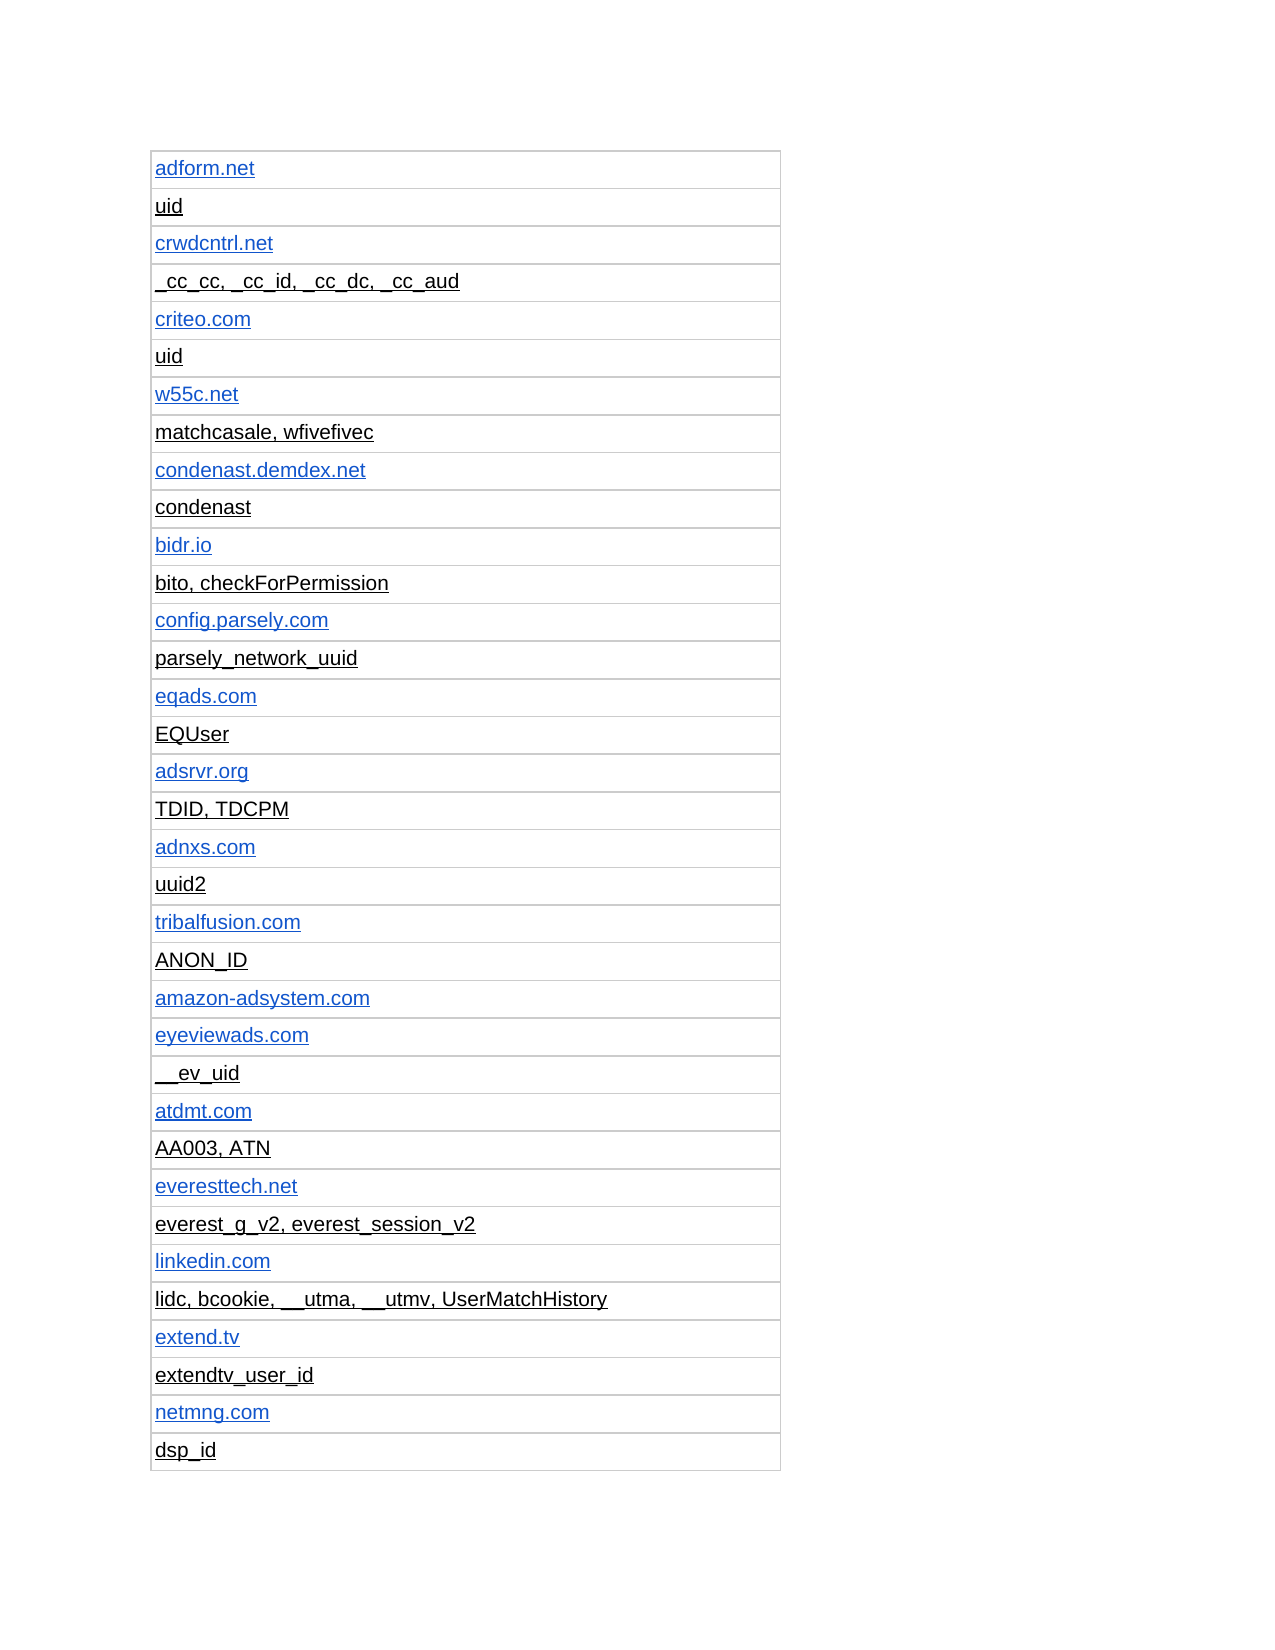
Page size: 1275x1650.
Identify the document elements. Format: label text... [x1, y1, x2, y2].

table_cell parsely_network_uuid [152, 642, 780, 678]
table_cell linkedin.com [152, 1245, 780, 1281]
table_cell ANON_ID [152, 943, 780, 979]
table_cell adnxs.com [152, 830, 780, 866]
table_cell config.parsely.com [152, 604, 780, 640]
table_cell condenast.demdex.net [152, 453, 780, 489]
table_cell uid [152, 340, 780, 376]
table_cell w55c.net [152, 378, 780, 414]
table_cell adsrvr.org [152, 755, 780, 791]
table_cell eqads.com [152, 680, 780, 716]
table_cell uuid2 [152, 868, 780, 904]
table_cell tribalfusion.com [152, 906, 780, 942]
table_cell lidc, bcookie, __utma, __utmv, UserMatchHistory [152, 1283, 780, 1319]
table_cell condenast [152, 491, 780, 527]
table_cell atdmt.com [152, 1094, 780, 1130]
table_cell adform.net [152, 152, 780, 188]
table_cell TDID, TDCPM [152, 793, 780, 829]
table_cell criteo.com [152, 302, 780, 338]
table_cell eyeviewads.com [152, 1019, 780, 1055]
table_cell __ev_uid [152, 1057, 780, 1093]
table_cell bito, checkForPermission [152, 566, 780, 602]
table_cell netmng.com [152, 1396, 780, 1432]
table_cell crwdcntrl.net [152, 227, 780, 263]
table_cell _cc_cc, _cc_id, _cc_dc, _cc_aud [152, 265, 780, 301]
table_cell uid [152, 189, 780, 225]
table_cell dsp_id [152, 1434, 780, 1470]
table_cell AA003, ATN [152, 1132, 780, 1168]
table_cell extend.tv [152, 1321, 780, 1357]
table_cell bidr.io [152, 529, 780, 565]
table_cell EQUser [152, 717, 780, 753]
table_cell extendtv_user_id [152, 1358, 780, 1394]
table_cell everest_g_v2, everest_session_v2 [152, 1207, 780, 1243]
table_cell matchcasale, wfivefivec [152, 416, 780, 452]
table_cell amazon-adsystem.com [152, 981, 780, 1017]
table_cell everesttech.net [152, 1170, 780, 1206]
